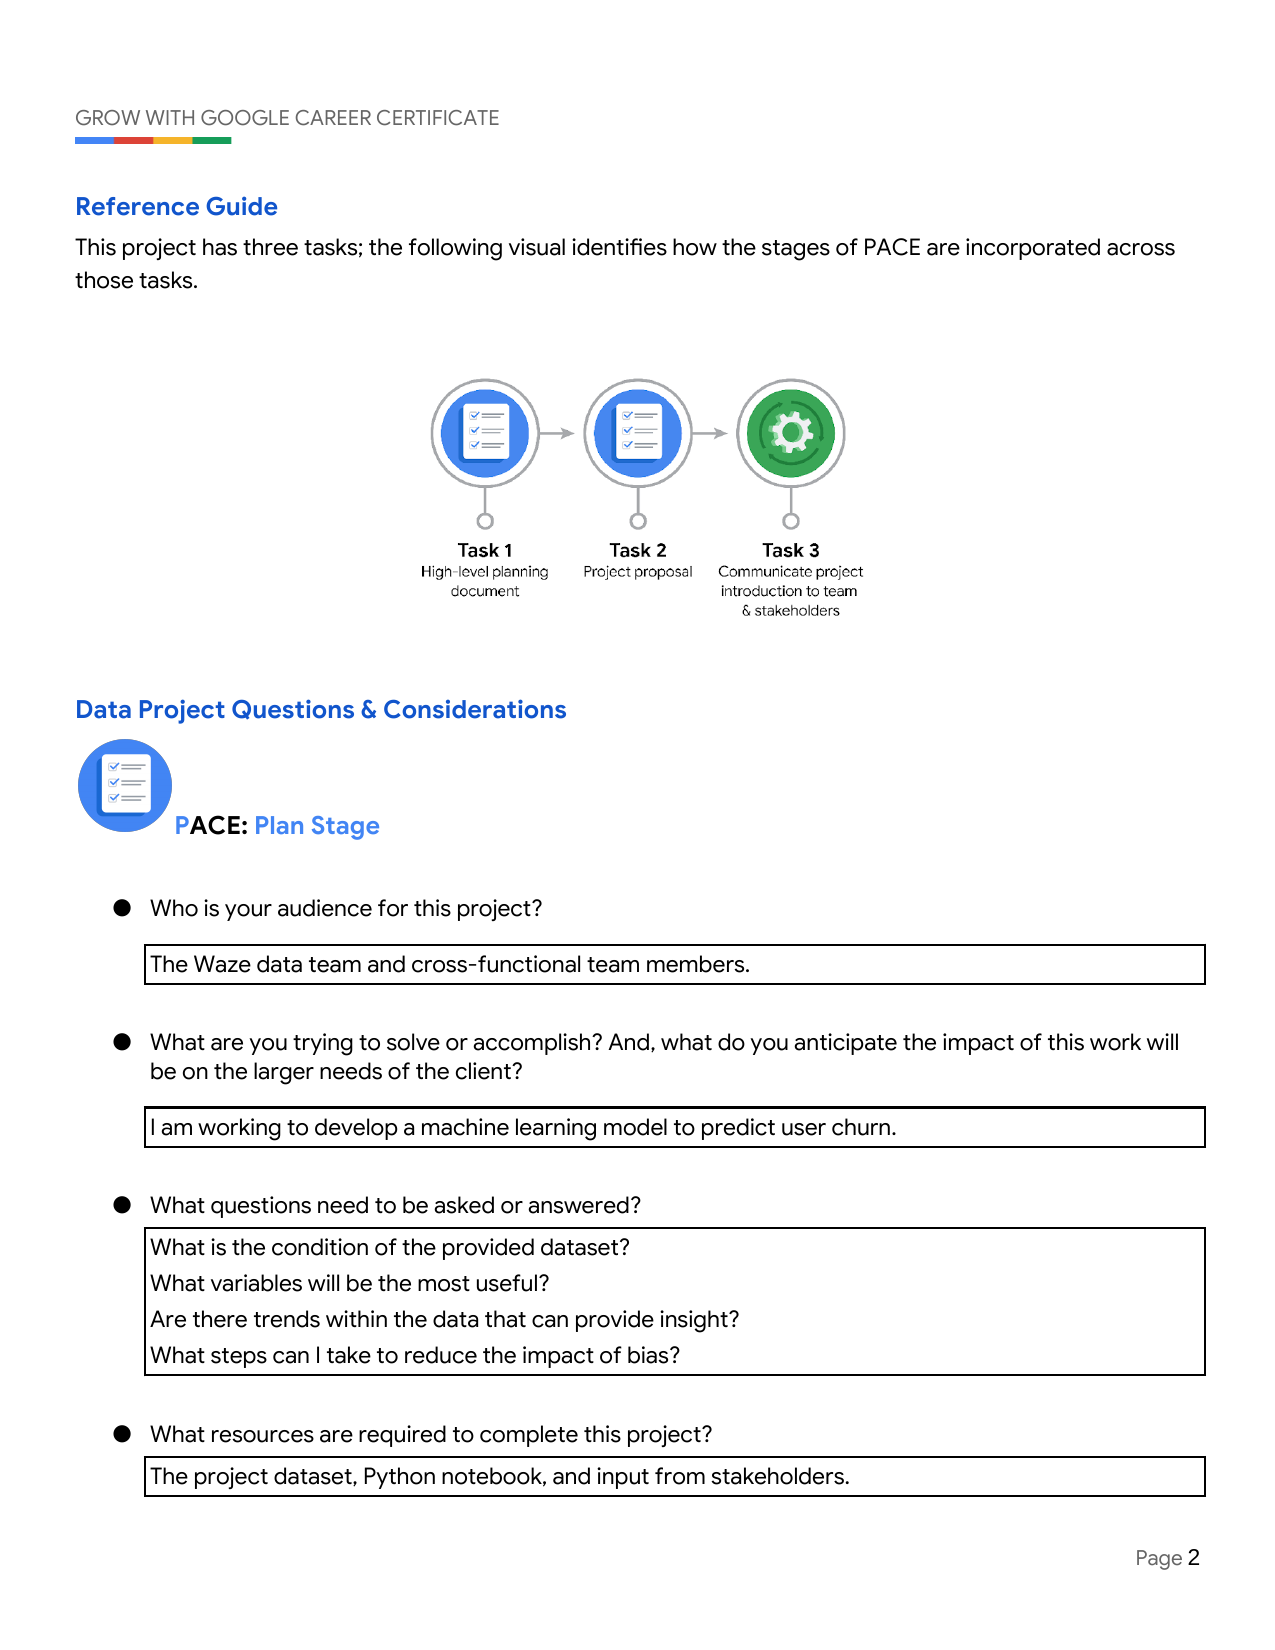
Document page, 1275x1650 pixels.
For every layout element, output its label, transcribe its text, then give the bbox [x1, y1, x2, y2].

list What resources are required to complete this project? [112, 1420, 1200, 1448]
text What is the condition of the provided dataset? [146, 1229, 1204, 1262]
text Reference Guide [75, 191, 1200, 223]
text This project has three tasks; the following visual identifies how the stages of PACE are incorporated across those tasks. [75, 233, 1200, 295]
text The project dataset, Python notebook, and input from stakeholders. [146, 1458, 1204, 1495]
text Are there trends within the data that can provide insight? [146, 1299, 1204, 1334]
list Who is your audience for this project? [112, 894, 1200, 923]
list What questions need to be asked or answered? [112, 1191, 1200, 1220]
text PACE: Plan Stage [75, 736, 1200, 842]
picture [75, 736, 175, 835]
picture [75, 137, 232, 144]
text I am working to develop a machine learning model to predict user churn. [146, 1109, 1204, 1146]
picture [75, 299, 1200, 652]
list What are you trying to solve or accomplish? And, what do you anticipate the impact of this work will be on the larger needs of the client? [112, 1028, 1200, 1086]
text The Waze data team and cross-functional team members. [146, 946, 1204, 983]
text What steps can I take to reduce the impact of bias? [146, 1335, 1204, 1374]
text Data Project Questions & Considerations [75, 694, 1200, 726]
text What variables will be the most useful? [146, 1263, 1204, 1298]
